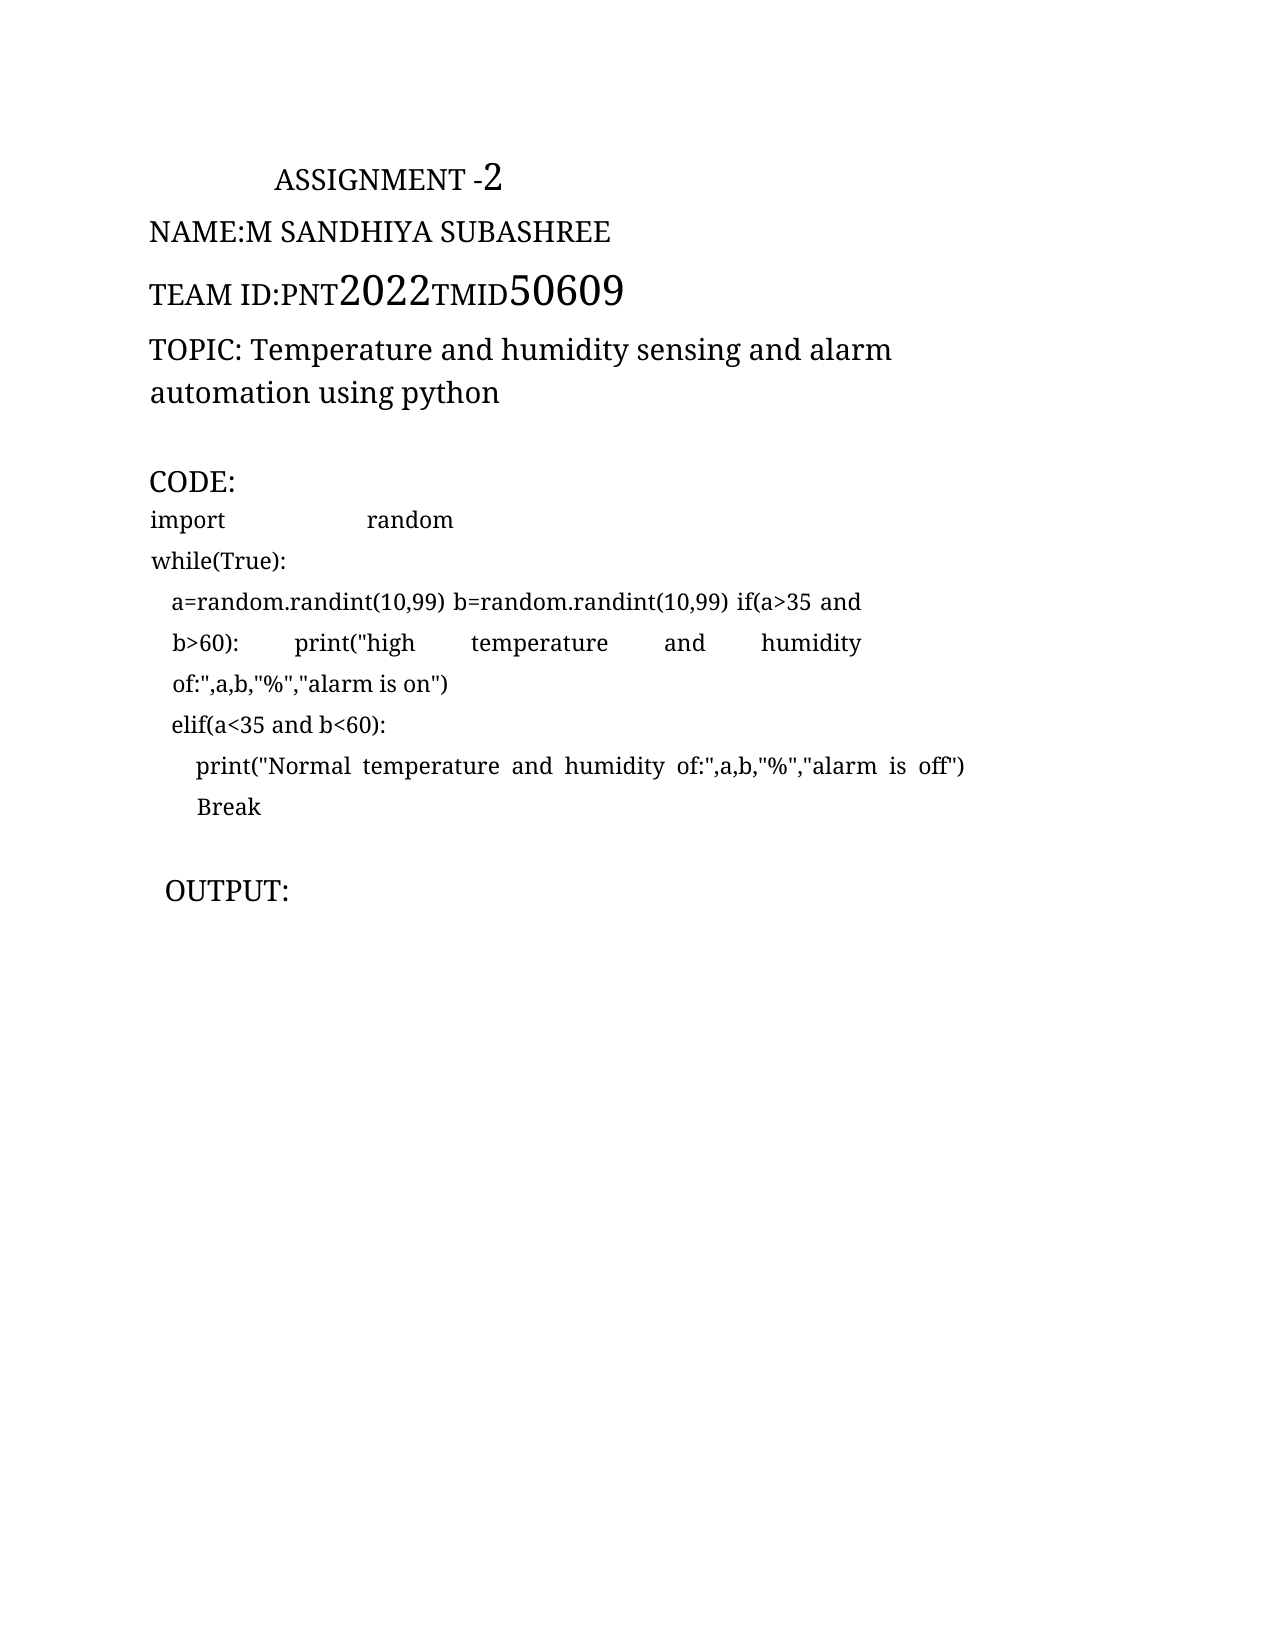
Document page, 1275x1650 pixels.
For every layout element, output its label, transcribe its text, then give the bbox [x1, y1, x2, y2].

text import random while(True): [150, 504, 454, 576]
text NAME:M SANDHIYA SUBASHREE [148, 211, 1042, 251]
text ASSIGNMENT -2 [139, 150, 1042, 201]
text elif(a<35 and b<60): [171, 709, 966, 740]
text print("Normal temperature and humidity of:",a,b,"%","alarm is off") Break [196, 750, 966, 822]
text a=random.randint(10,99) b=random.randint(10,99) if(a>35 and b>60): print("high temperature and humidity of:",a,b,"%","alarm is on") [171, 586, 862, 699]
text TOPIC: Temperature and humidity sensing and alarm automation using python [148, 329, 1042, 412]
text CODE: [148, 461, 1042, 501]
text TEAM ID:PNT2022TMID50609 [148, 261, 1042, 318]
text OUTPUT: [164, 870, 1042, 909]
